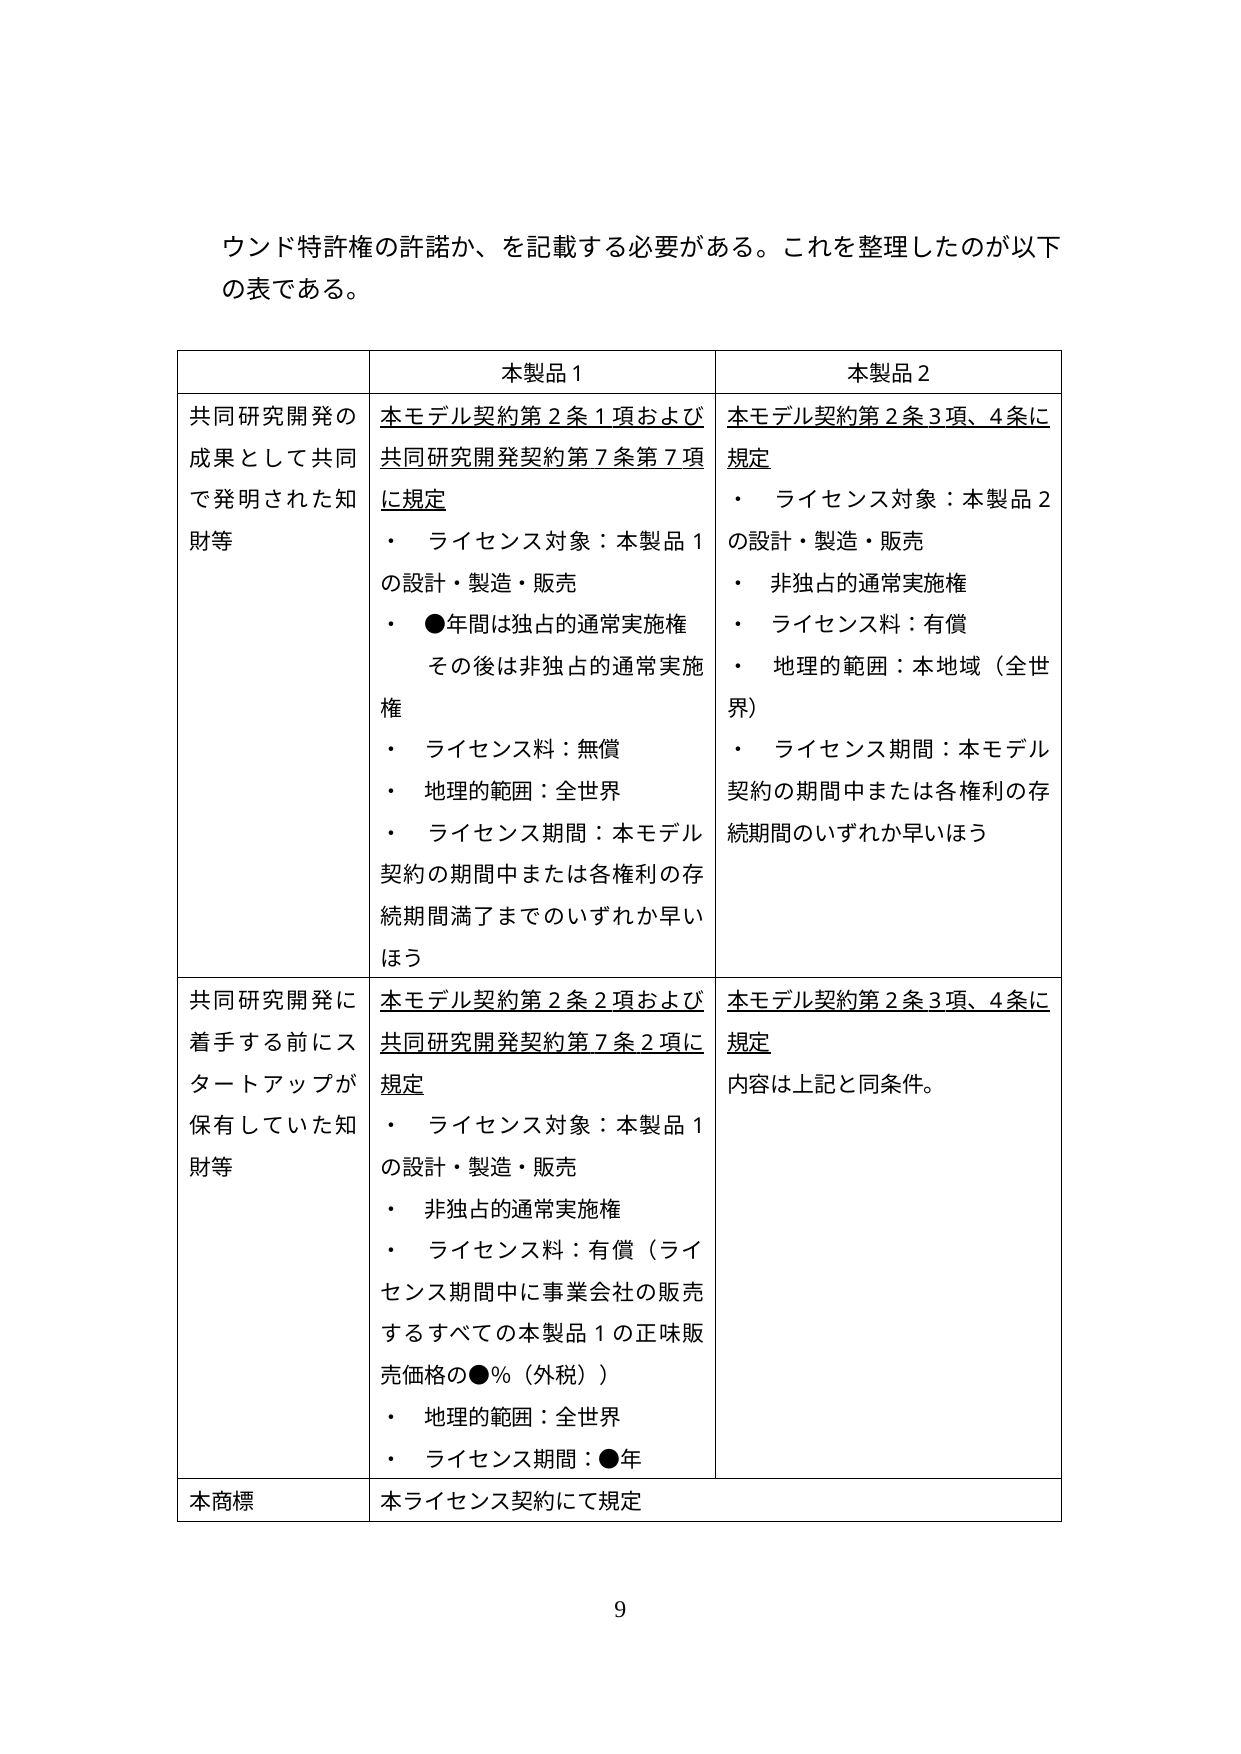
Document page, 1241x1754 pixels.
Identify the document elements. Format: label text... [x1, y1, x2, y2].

table_header 本製品1 [370, 351, 715, 393]
table_cell 本モデル契約第2条3項、4条に規定 内容は上記と同条件。 [716, 978, 1061, 1478]
table_cell 本モデル契約第2条2項および共同研究開発契約第7条2項に規定 ・ ライセンス対象：本製品1の設計・製造・販売 ・ 非独占的通常実施権 ・ ライセンス料：有償（ライセンス期間中に事業会社の販売するすべての本製品1の正味販売価格の●％（外税）） ・ 地理的範囲：全世界 ・ ライセンス期間：●年 [370, 978, 715, 1478]
table_cell 共同研究開発に着手する前にスタートアップが保有していた知財等 [178, 978, 369, 1478]
table_cell 本モデル契約第2条3項、4条に規定 ・ ライセンス対象：本製品2の設計・製造・販売 ・ 非独占的通常実施権 ・ ライセンス料：有償 ・ 地理的範囲：本地域（全世界） ・ ライセンス期間：本モデル契約の期間中または各権利の存続期間のいずれか早いほう [716, 394, 1061, 977]
table_cell 共同研究開発の成果として共同で発明された知財等 [178, 394, 369, 977]
table_header [178, 351, 369, 393]
table_header 本製品2 [716, 351, 1061, 393]
table_cell 本商標 [178, 1479, 369, 1521]
table_cell 本モデル契約第2条1項および共同研究開発契約第7条第7項に規定 ・ ライセンス対象：本製品1の設計・製造・販売 ・ ●年間は独占的通常実施権 その後は非独占的通常実施権 ・ ライセンス料：無償 ・ 地理的範囲：全世界 ・ ライセンス期間：本モデル契約の期間中または各権利の存続期間満了までのいずれか早いほう [370, 394, 715, 977]
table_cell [370, 1479, 1061, 1521]
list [177, 225, 1063, 308]
